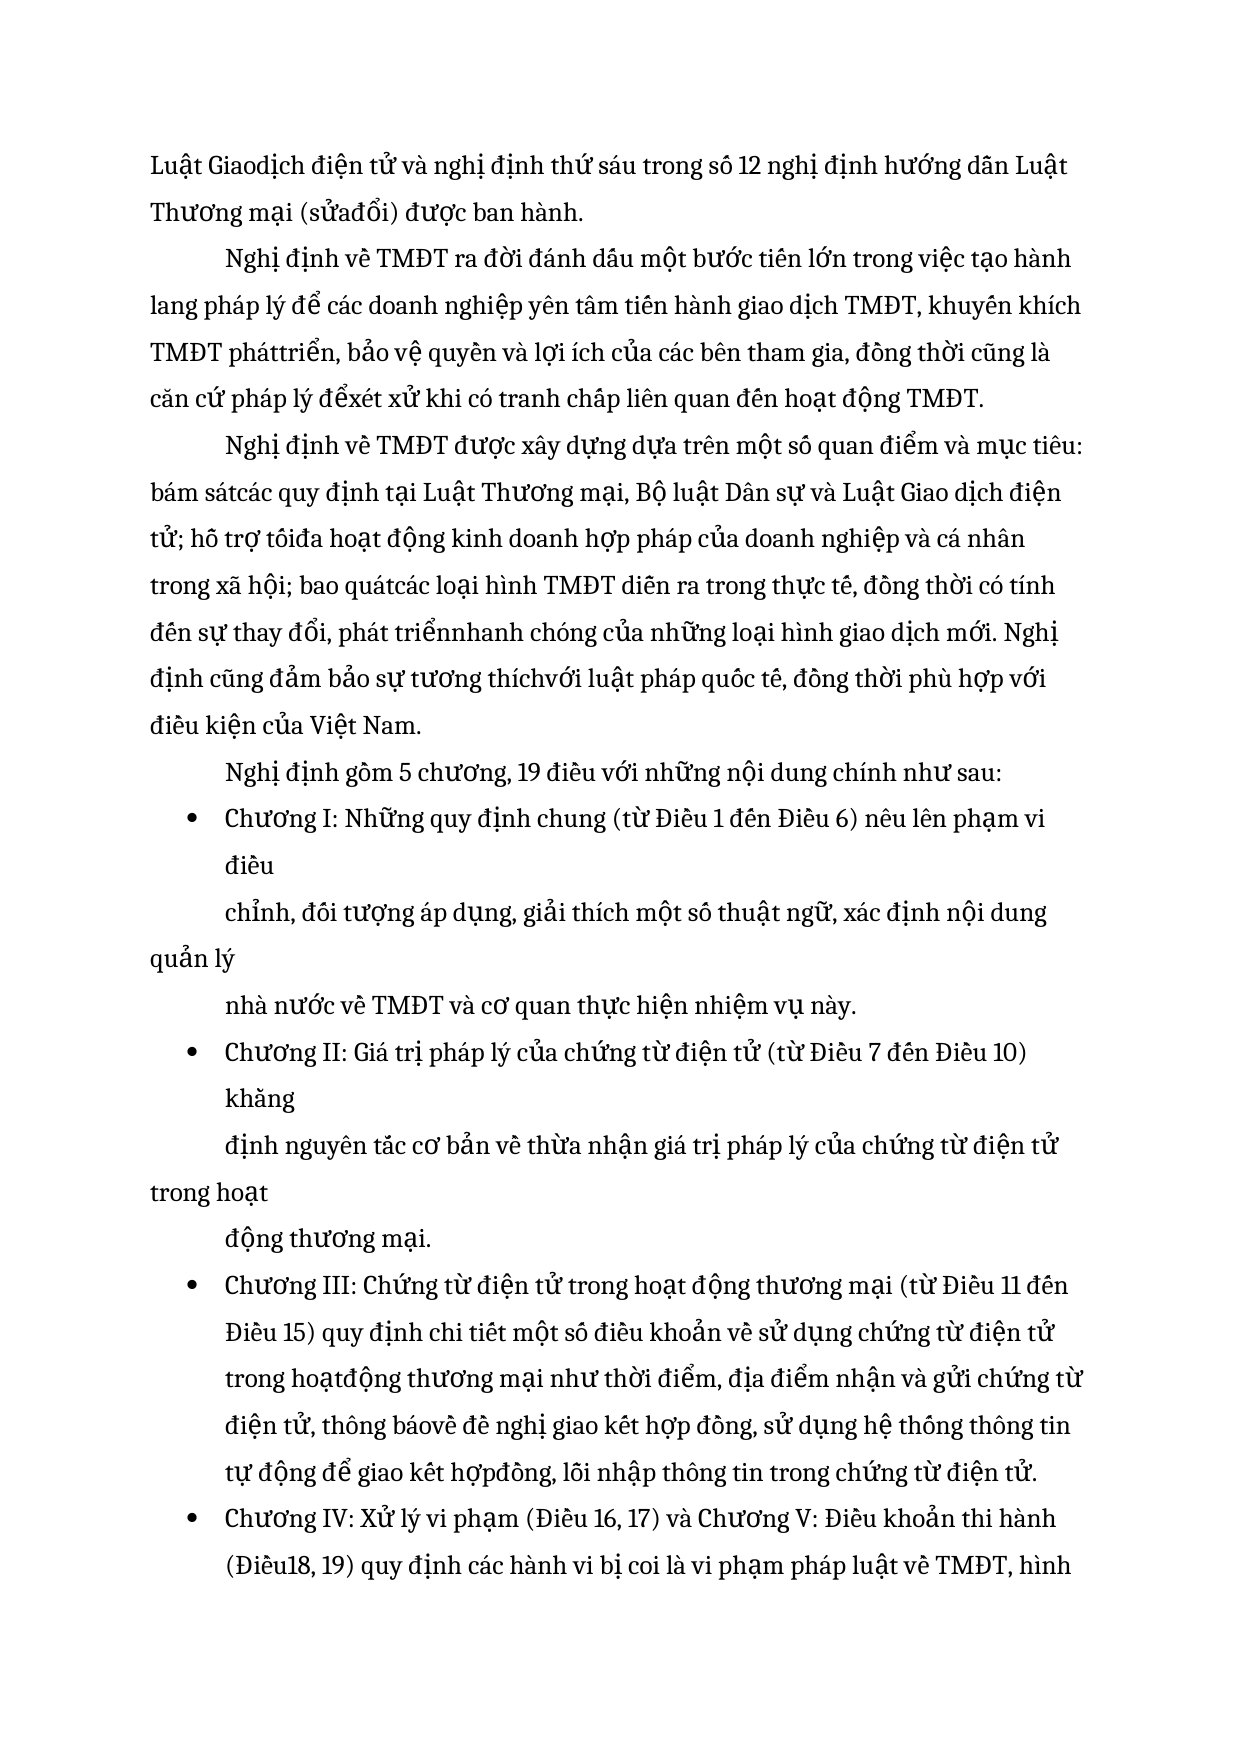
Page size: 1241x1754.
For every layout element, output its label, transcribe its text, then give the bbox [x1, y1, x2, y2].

text động thương mại. [150, 1223, 1090, 1254]
text Nghị định gồm 5 chương, 19 điều với những nội dung chính như sau: [150, 757, 1090, 788]
text định nguyên tắc cơ bản về thừa nhận giá trị pháp lý của chứng từ điện tử trong hoạt [150, 1130, 1090, 1208]
list Chương I: Những quy định chung (từ Điều 1 đến Điều 6) nêu lên phạm vi điều [187, 803, 1090, 881]
text Nghị định về TMĐT được xây dựng dựa trên một số quan điểm và mục tiêu: bám sátcác quy định tại Luật Thương mại, Bộ luật Dân sự và Luật Giao dịch điện tử; hỗ trợ tốiđa hoạt động kinh doanh hợp pháp của doanh nghiệp và cá nhân trong xã hội; bao quátcác loại hình TMĐT diễn ra trong thực tế, đồng thời có tính đến sự thay đổi, phát triểnnhanh chóng của những loại hình giao dịch mới. Nghị định cũng đảm bảo sự tương thíchvới luật pháp quốc tế, đồng thời phù hợp với điều kiện của Việt Nam. [150, 430, 1090, 741]
list Chương III: Chứng từ điện tử trong hoạt động thương mại (từ Điều 11 đến Điều 15) quy định chi tiết một số điều khoản về sử dụng chứng từ điện tử trong hoạtđộng thương mại như thời điểm, địa điểm nhận và gửi chứng từ điện tử, thông báovề đề nghị giao kết hợp đồng, sử dụng hệ thống thông tin tự động để giao kết hợpđồng, lỗi nhập thông tin trong chứng từ điện tử. [187, 1270, 1090, 1488]
list Chương II: Giá trị pháp lý của chứng từ điện tử (từ Điều 7 đến Điều 10) khằng [187, 1037, 1090, 1114]
text Nghị định về TMĐT ra đời đánh dấu một bước tiến lớn trong việc tạo hành lang pháp lý để các doanh nghiệp yên tâm tiến hành giao dịch TMĐT, khuyến khích TMĐT pháttriển, bảo vệ quyền và lợi ích của các bên tham gia, đồng thời cũng là căn cứ pháp lý đểxét xử khi có tranh chấp liên quan đến hoạt động TMĐT. [150, 243, 1090, 414]
text chỉnh, đối tượng áp dụng, giải thích một số thuật ngữ, xác định nội dung quản lý [150, 897, 1090, 974]
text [150, 150, 1090, 228]
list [187, 1503, 1090, 1581]
text nhà nước về TMĐT và cơ quan thực hiện nhiệm vụ này. [150, 990, 1090, 1021]
